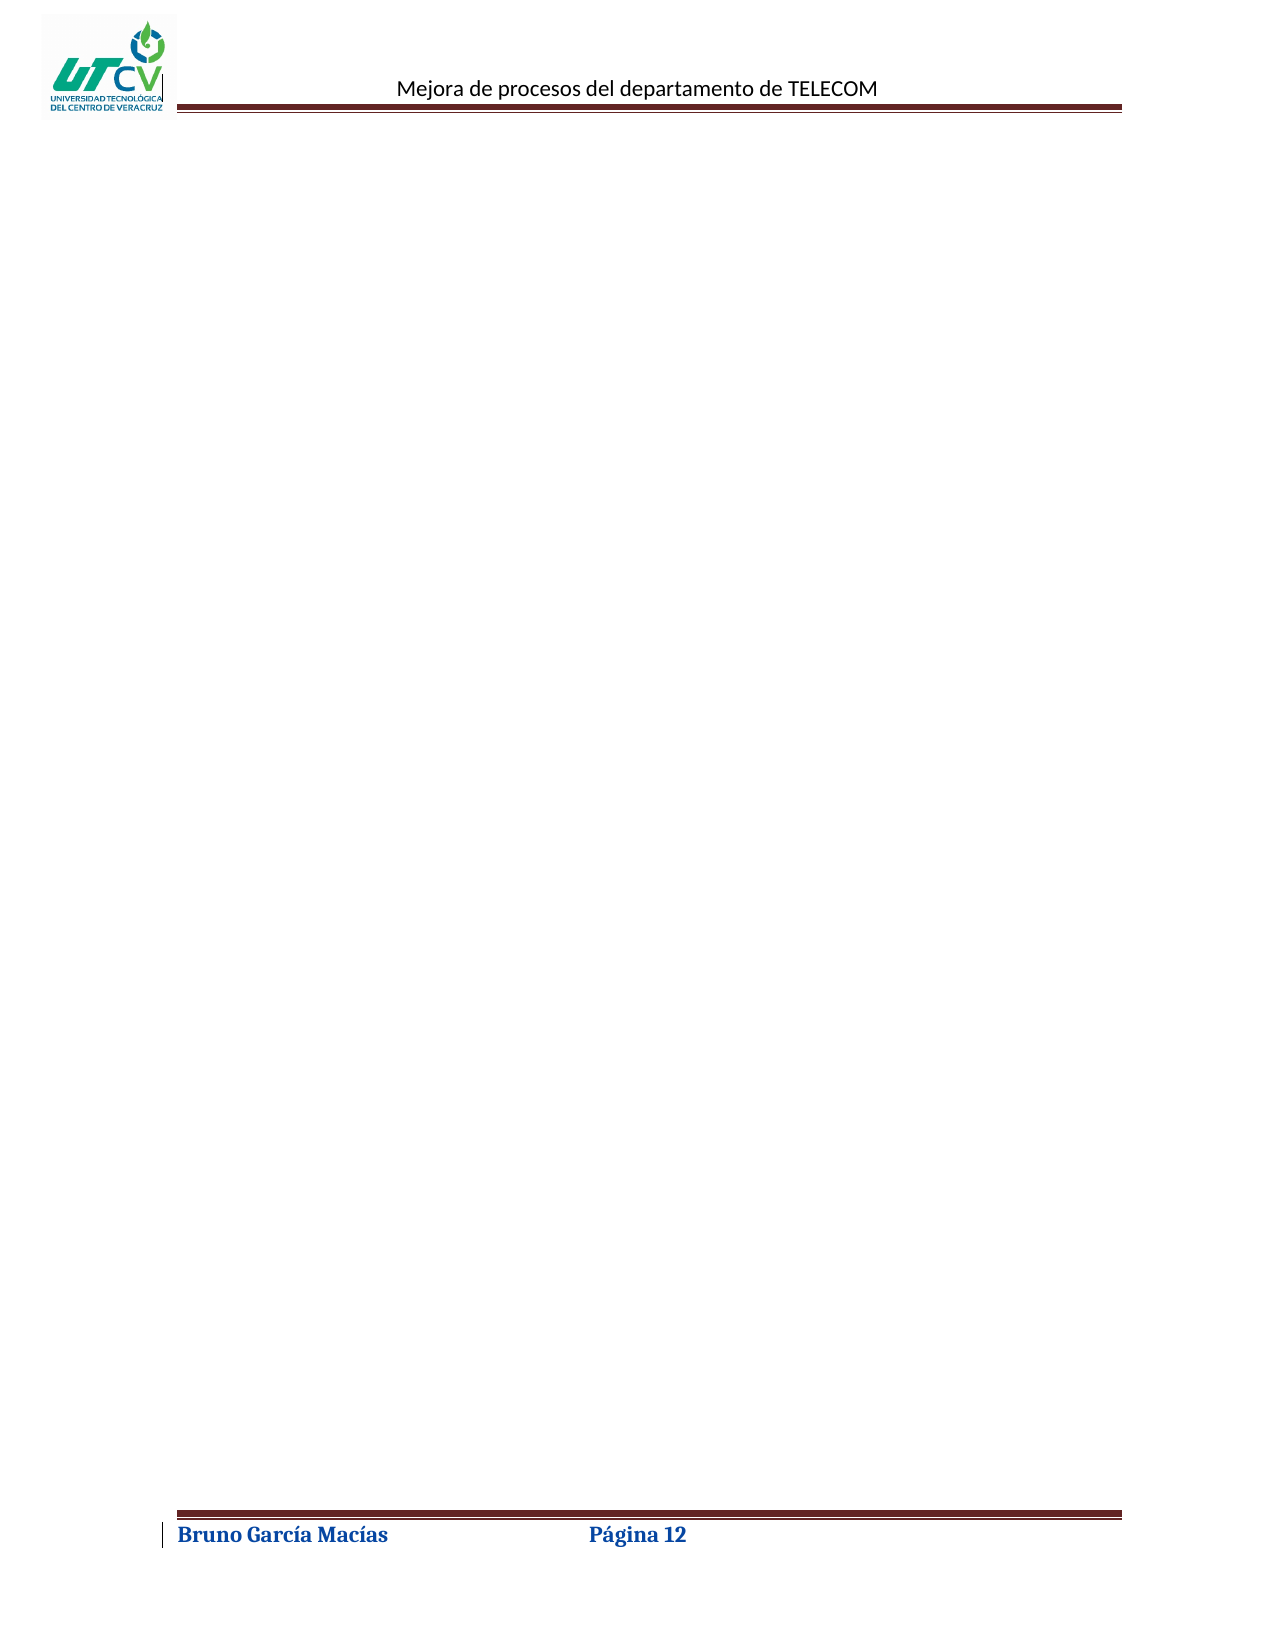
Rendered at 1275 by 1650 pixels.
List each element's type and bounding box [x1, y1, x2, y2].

picture [41, 14, 178, 120]
